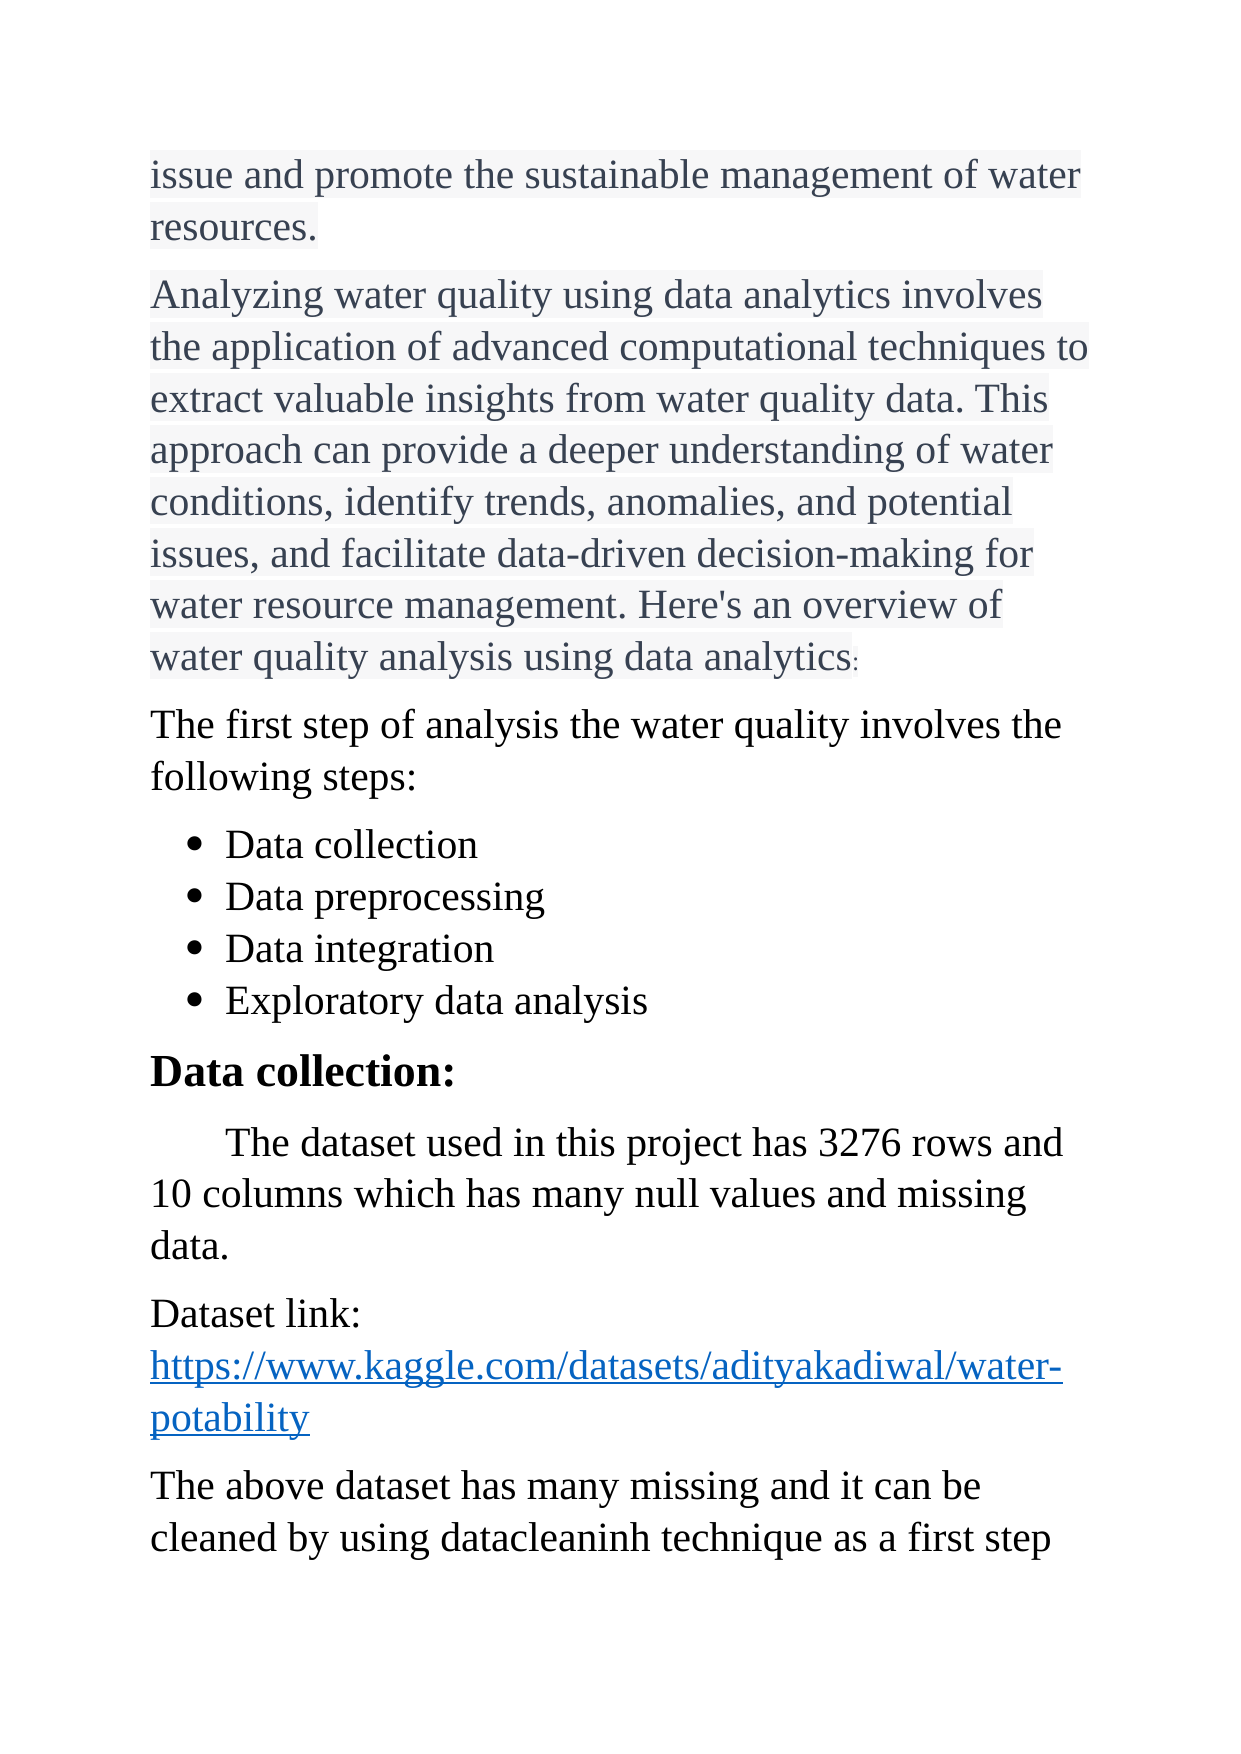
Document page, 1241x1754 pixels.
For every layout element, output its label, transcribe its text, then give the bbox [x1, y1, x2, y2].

list Data preprocessing [187, 872, 1090, 920]
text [150, 1461, 1090, 1560]
text Dataset link: https://www.kaggle.com/datasets/adityakadiwal/water-potability [150, 1289, 1090, 1440]
list Data integration [187, 923, 1090, 972]
text Data collection: [150, 1044, 1090, 1096]
text The dataset used in this project has 3276 rows and 10 columns which has many null values and missing data. [150, 1117, 1090, 1268]
list Data collection [187, 820, 1090, 868]
text The first step of analysis the water quality involves the following steps: [150, 700, 1090, 799]
list Exploratory data analysis [187, 975, 1090, 1023]
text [150, 150, 1090, 249]
text Analyzing water quality using data analytics involves the application of advanced computational techniques to extract valuable insights from water quality data. This approach can provide a deeper understanding of water conditions, identify trends, anomalies, and potential issues, and facilitate data-driven decision-making for water resource management. Here's an overview of water quality analysis using data analytics: [150, 270, 1090, 679]
